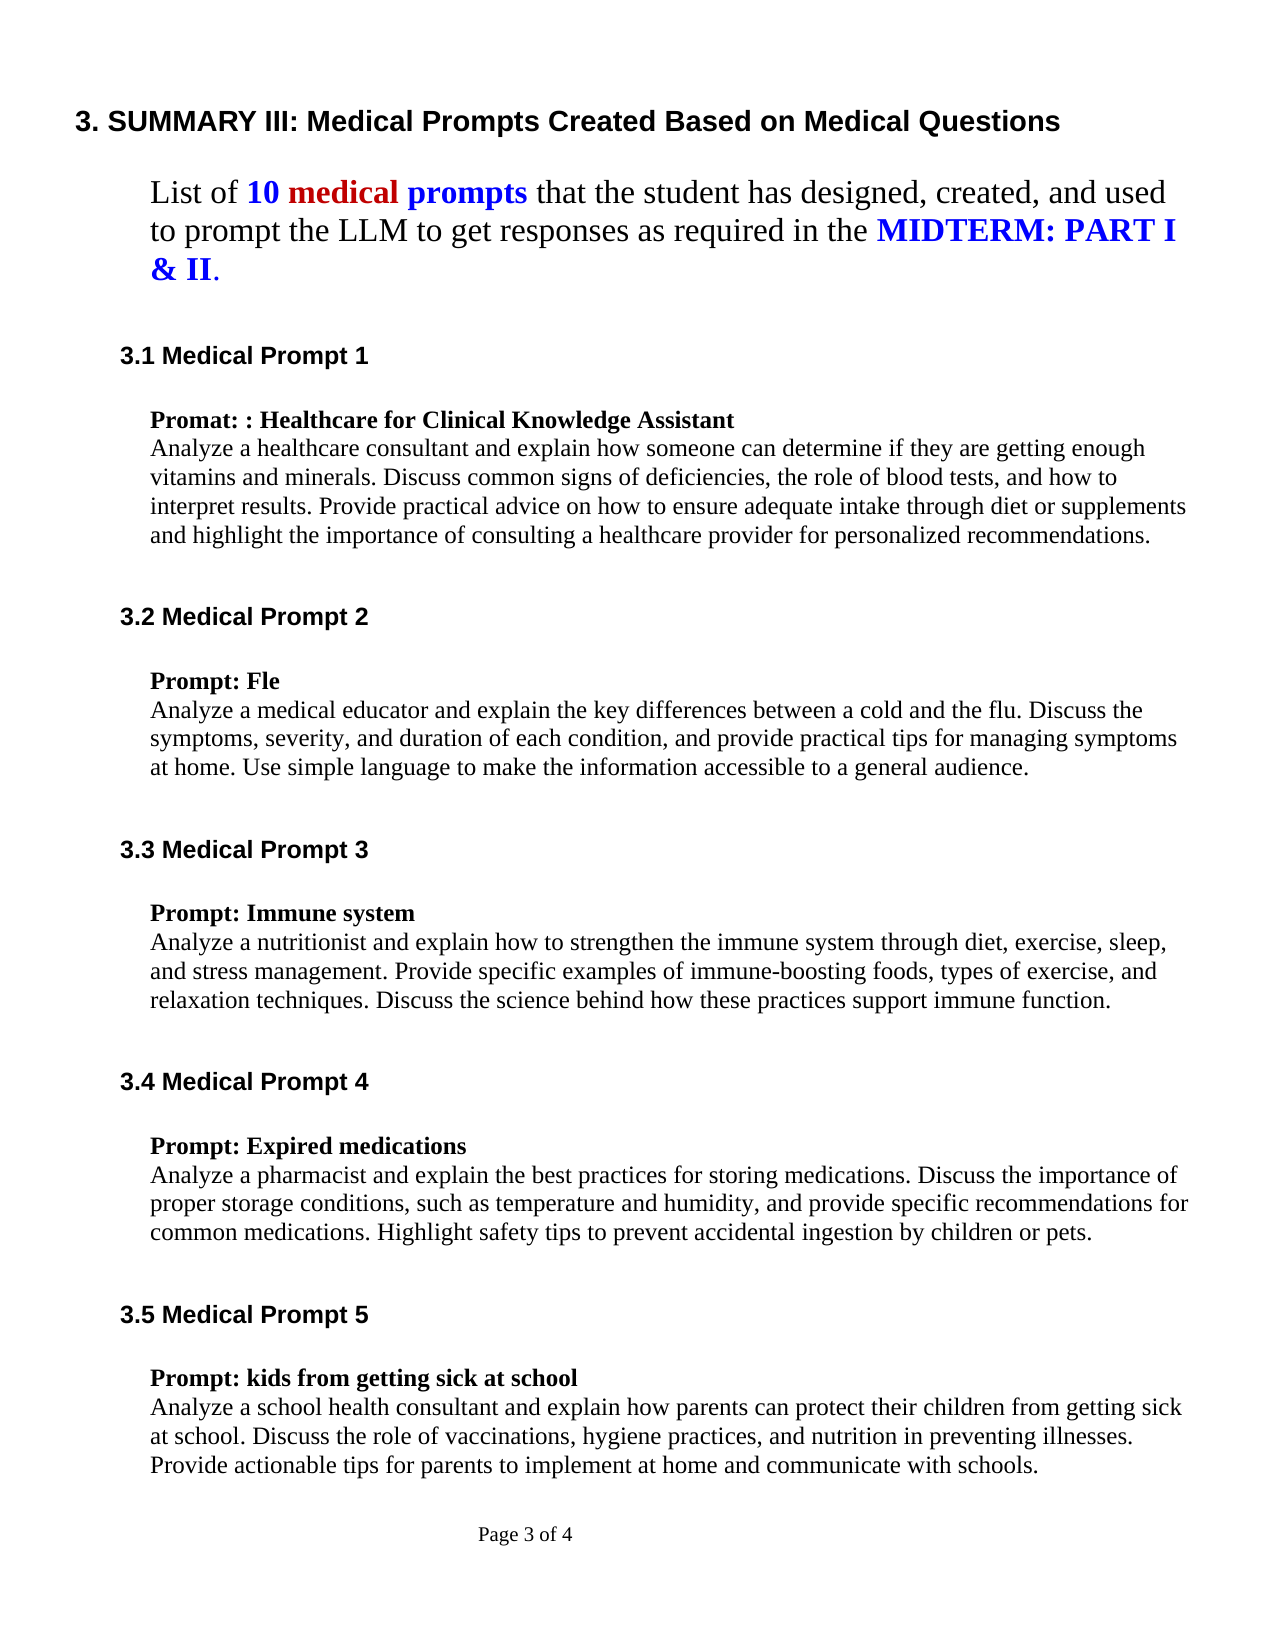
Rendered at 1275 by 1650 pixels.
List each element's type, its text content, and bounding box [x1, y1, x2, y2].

subtitle SUMMARY III: Medical Prompts Created Based on Medical Questions [75, 104, 1200, 137]
subtitle Medical Prompt 2 [120, 602, 1200, 631]
subtitle Medical Prompt 1 [120, 341, 1200, 370]
text Analyze a school health consultant and explain how parents can protect their children from getting sick at school. Discuss the role of vaccinations, hygiene practices, and nutrition in preventing illnesses. Provide actionable tips for parents to implement at home and communicate with schools. [150, 1392, 1200, 1478]
text Prompt: kids from getting sick at school [150, 1363, 1200, 1392]
text Analyze a healthcare consultant and explain how someone can determine if they are getting enough vitamins and minerals. Discuss common signs of deficiencies, the role of blood tests, and how to interpret results. Provide practical advice on how to ensure adequate intake through diet or supplements and highlight the importance of consulting a healthcare provider for personalized recommendations. [150, 433, 1200, 548]
text List of 10 medical prompts that the student has designed, created, and used to prompt the LLM to get responses as required in the MIDTERM: PART I & II. [150, 172, 1200, 287]
text Analyze a medical educator and explain the key differences between a cold and the flu. Discuss the symptoms, severity, and duration of each condition, and provide practical tips for managing symptoms at home. Use simple language to make the information accessible to a general audience. [150, 695, 1200, 781]
subtitle Medical Prompt 5 [120, 1300, 1200, 1328]
text Promat: : Healthcare for Clinical Knowledge Assistant [150, 405, 1200, 433]
text Prompt: Fle [150, 666, 1200, 695]
subtitle Medical Prompt 3 [120, 835, 1200, 863]
text Prompt: Immune system [150, 898, 1200, 927]
text Analyze a nutritionist and explain how to strengthen the immune system through diet, exercise, sleep, and stress management. Provide specific examples of immune-boosting foods, types of exercise, and relaxation techniques. Discuss the science behind how these practices support immune function. [150, 927, 1200, 1013]
subtitle Medical Prompt 4 [120, 1067, 1200, 1096]
text Prompt: Expired medications [150, 1131, 1200, 1160]
text Analyze a pharmacist and explain the best practices for storing medications. Discuss the importance of proper storage conditions, such as temperature and humidity, and provide specific recommendations for common medications. Highlight safety tips to prevent accidental ingestion by children or pets. [150, 1160, 1200, 1246]
